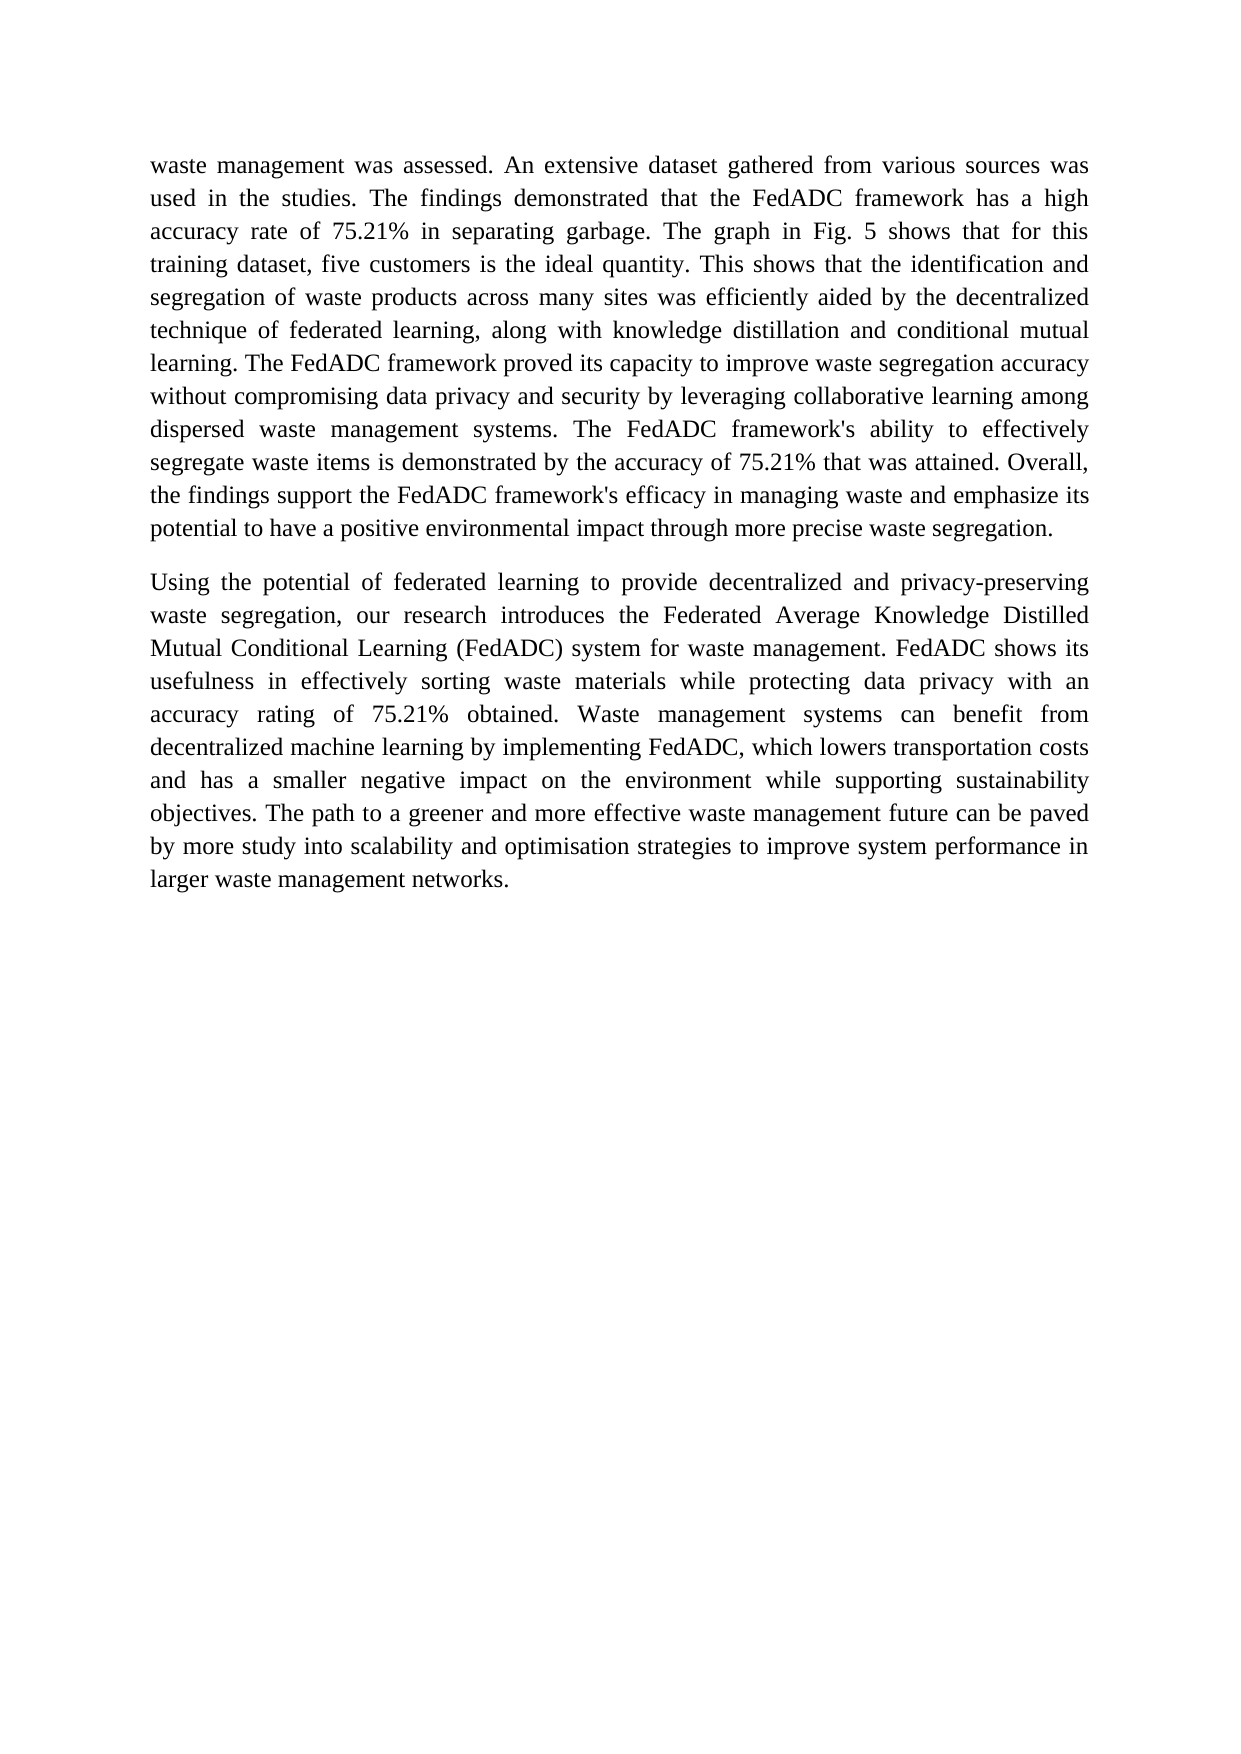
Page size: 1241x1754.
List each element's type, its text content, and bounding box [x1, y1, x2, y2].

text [150, 150, 1090, 542]
text Using the potential of federated learning to provide decentralized and privacy-preserving waste segregation, our research introduces the Federated Average Knowledge Distilled Mutual Conditional Learning (FedADC) system for waste management. FedADC shows its usefulness in effectively sorting waste materials while protecting data privacy with an accuracy rating of 75.21% obtained. Waste management systems can benefit from decentralized machine learning by implementing FedADC, which lowers transportation costs and has a smaller negative impact on the environment while supporting sustainability objectives. The path to a greener and more effective waste management future can be paved by more study into scalability and optimisation strategies to improve system performance in larger waste management networks. [150, 567, 1090, 893]
